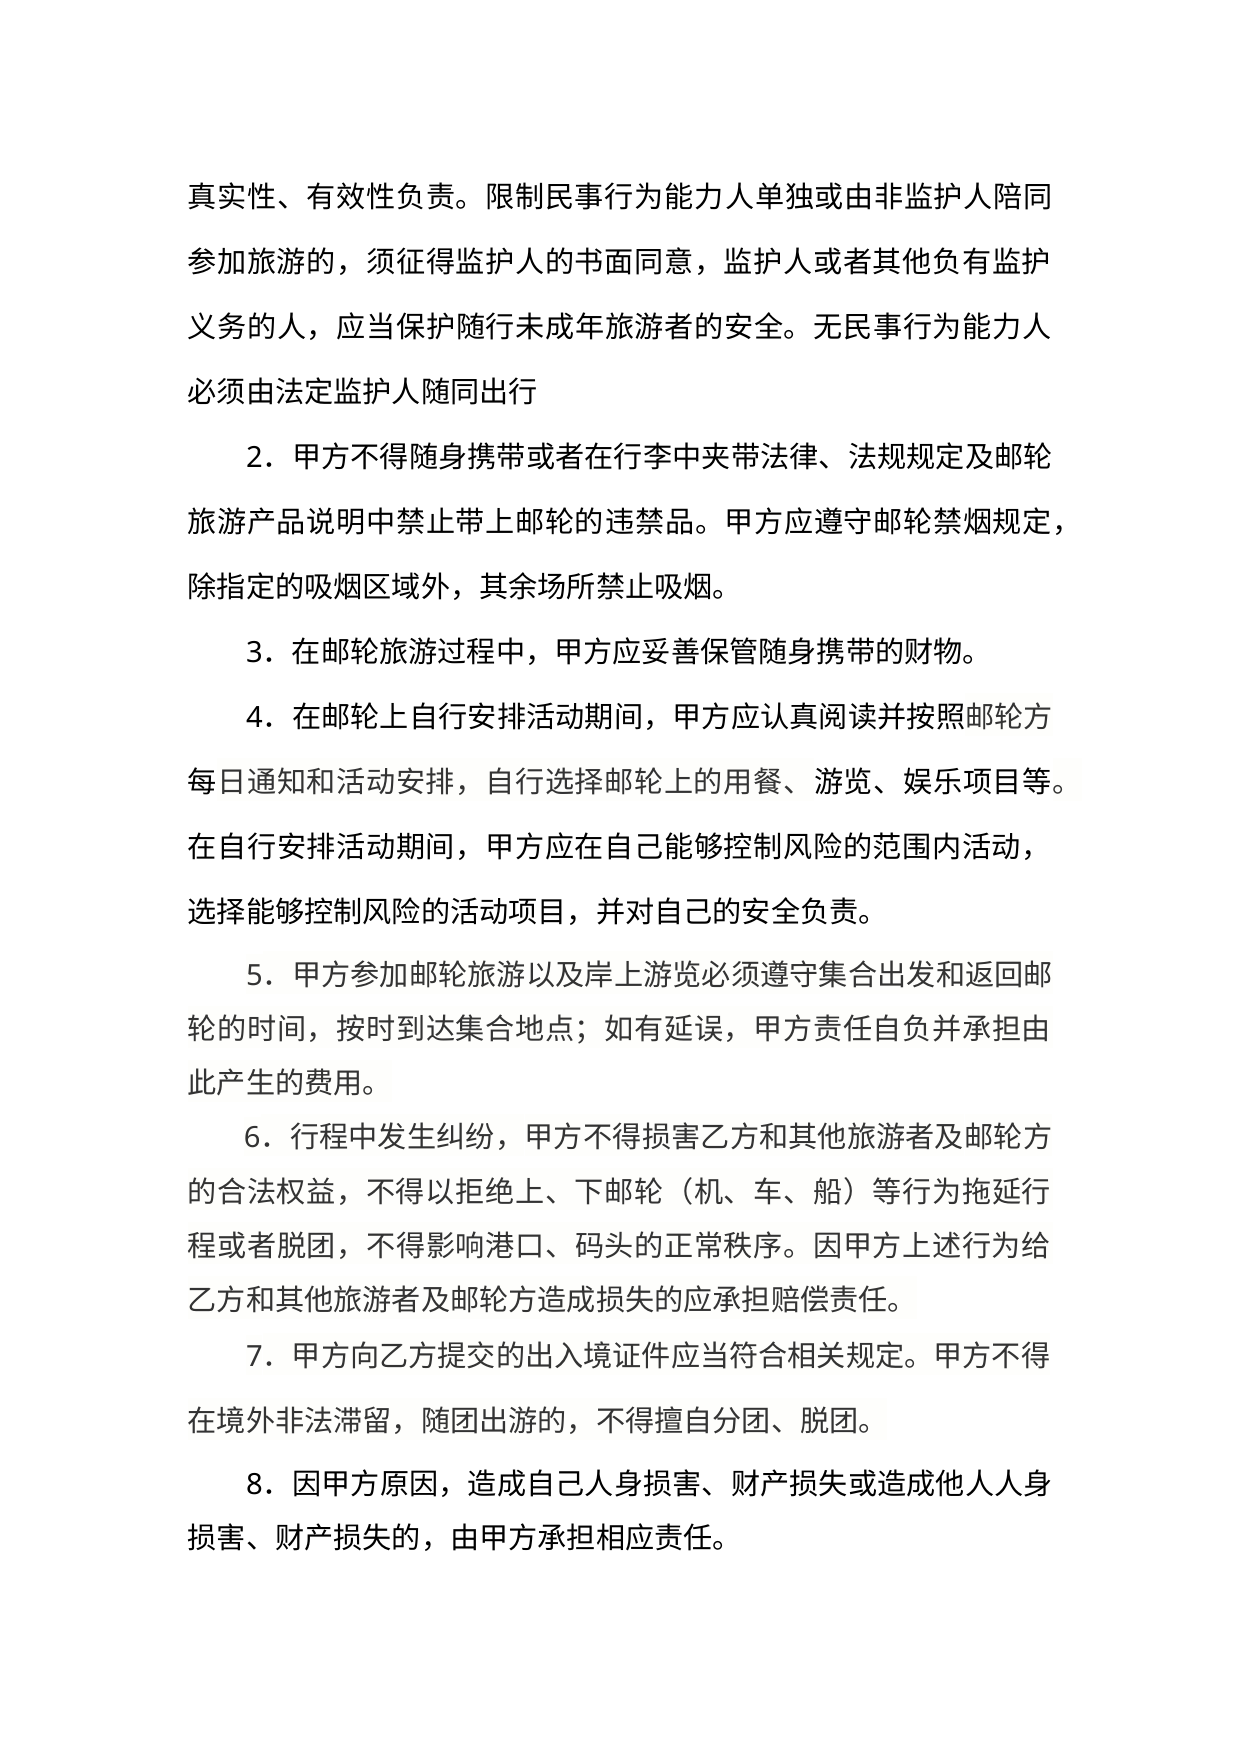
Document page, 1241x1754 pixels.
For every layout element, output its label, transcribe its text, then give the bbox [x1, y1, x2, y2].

text 7．甲方向乙方提交的出入境证件应当符合相关规定。甲方不得在境外非法滞留，随团出游的，不得擅自分团、脱团。 [187, 1321, 1053, 1451]
text 6．行程中发生纠纷，甲方不得损害乙方和其他旅游者及邮轮方的合法权益，不得以拒绝上、下邮轮（机、车、船）等行为拖延行程或者脱团，不得影响港口、码头的正常秩序。因甲方上述行为给乙方和其他旅游者及邮轮方造成损失的应承担赔偿责任。 [187, 1104, 1053, 1321]
text 3．在邮轮旅游过程中，甲方应妥善保管随身携带的财物。 [187, 617, 1053, 682]
text 4．在邮轮上自行安排活动期间，甲方应认真阅读并按照邮轮方每日通知和活动安排，自行选择邮轮上的用餐、游览、娱乐项目等。在自行安排活动期间，甲方应在自己能够控制风险的范围内活动，选择能够控制风险的活动项目，并对自己的安全负责。 [187, 682, 1053, 942]
text 5．甲方参加邮轮旅游以及岸上游览必须遵守集合出发和返回邮轮的时间，按时到达集合地点；如有延误，甲方责任自负并承担由此产生的费用。 [187, 942, 1053, 1104]
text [187, 162, 1053, 422]
text 2．甲方不得随身携带或者在行李中夹带法律、法规规定及邮轮旅游产品说明中禁止带上邮轮的违禁品。甲方应遵守邮轮禁烟规定，除指定的吸烟区域外，其余场所禁止吸烟。 [187, 422, 1053, 617]
text 8．因甲方原因，造成自己人身损害、财产损失或造成他人人身损害、财产损失的，由甲方承担相应责任。 [187, 1451, 1053, 1559]
